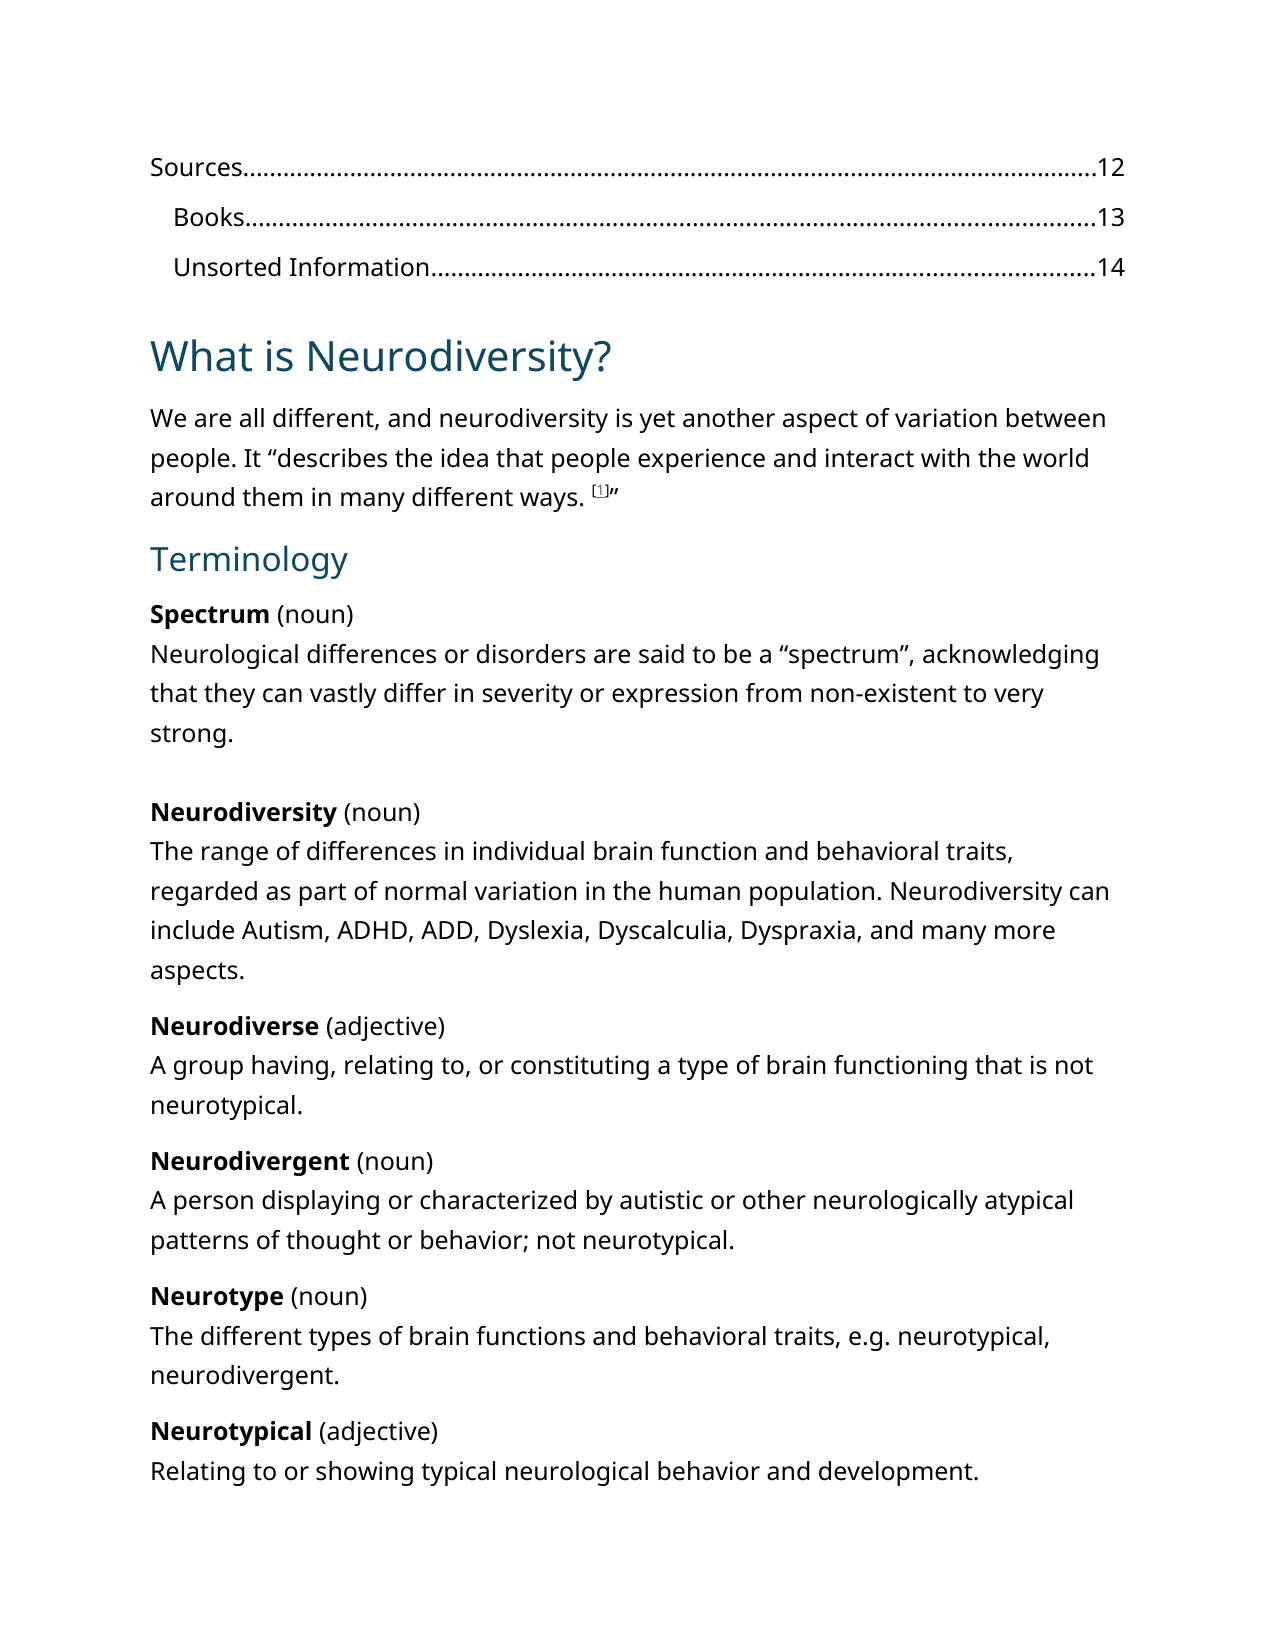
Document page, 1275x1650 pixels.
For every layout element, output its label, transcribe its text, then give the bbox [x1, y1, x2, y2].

subtitle Terminology [150, 536, 1125, 581]
text We are all different, and neurodiversity is yet another aspect of variation between people. It “describes the idea that people experience and interact with the world around them in many different ways. [1]” [150, 401, 1125, 514]
text Neurotypical (adjective) Relating to or showing typical neurological behavior and development. [150, 1414, 1125, 1487]
text Neurodivergent (noun) A person displaying or characterized by autistic or other neurologically atypical patterns of thought or behavior; not neurotypical. [150, 1143, 1125, 1257]
subtitle What is Neurodiversity? [150, 327, 1125, 383]
text Spectrum (noun) Neurological differences or disorders are said to be a “spectrum”, acknowledging that they can vastly differ in severity or expression from non-existent to very strong. Neurodiversity (noun) The range of differences in individual brain function and behavioral traits, regarded as part of normal variation in the human population. Neurodiversity can include Autism, ADHD, ADD, Dyslexia, Dyscalculia, Dyspraxia, and many more aspects. [150, 597, 1125, 986]
text Neurodiverse (adjective) A group having, relating to, or constituting a type of brain functioning that is not neurotypical. [150, 1008, 1125, 1121]
text Neurotype (noun) The different types of brain functions and behavioral traits, e.g. neurotypical, neurodivergent. [150, 1279, 1125, 1392]
